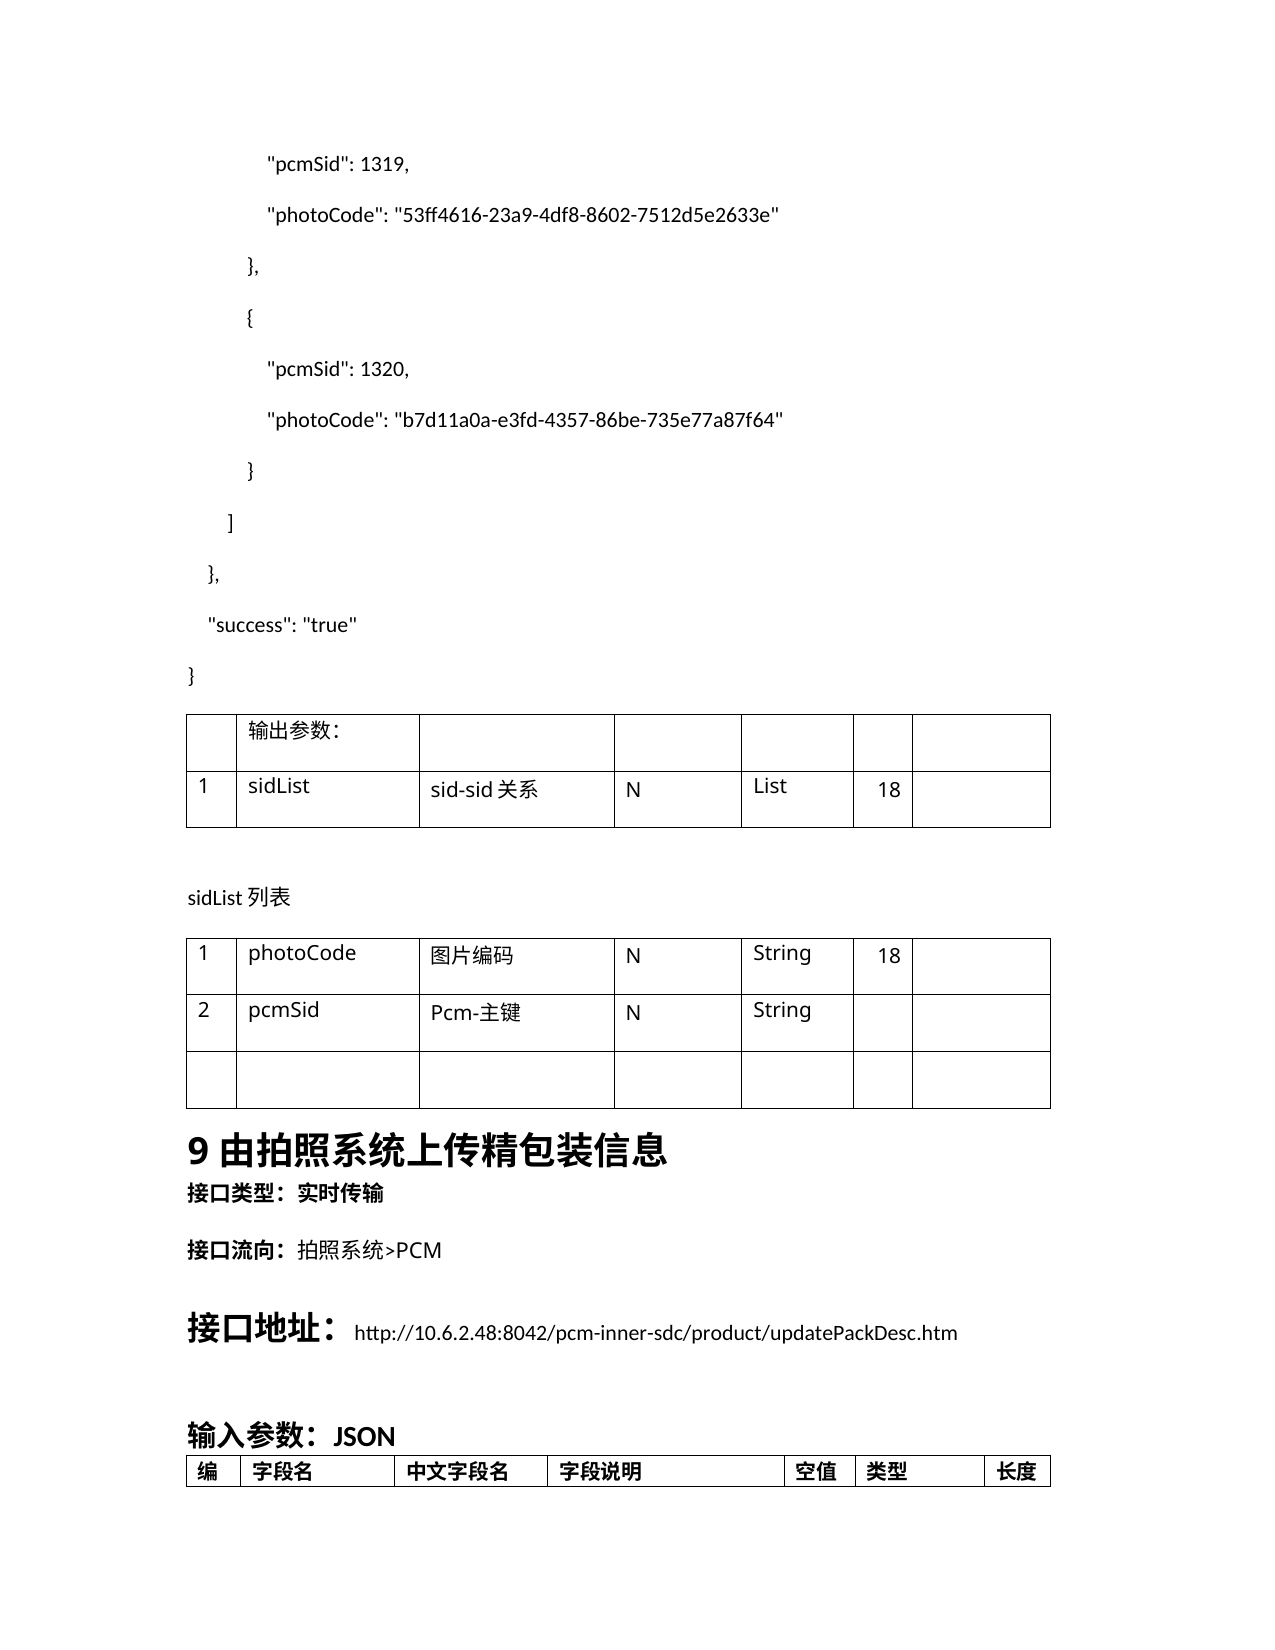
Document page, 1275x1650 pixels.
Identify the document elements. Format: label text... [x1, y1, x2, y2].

table_cell [913, 1052, 1050, 1108]
text } [187, 662, 1087, 689]
table_cell [420, 1052, 614, 1108]
table_header [913, 939, 1050, 994]
text ] [187, 509, 1087, 535]
subtitle 输入参数：JSON [187, 1412, 1087, 1454]
text "pcmSid": 1319, [187, 150, 1087, 177]
table_cell Pcm-主键 [420, 995, 614, 1051]
text { [187, 304, 1087, 330]
table_cell [742, 1052, 853, 1108]
text 接口类型：实时传输 [187, 1176, 1087, 1207]
text 接口地址：http://10.6.2.48:8042/pcm-inner-sdc/product/updatePackDesc.htm [187, 1302, 1087, 1350]
table_cell 18 [854, 772, 912, 827]
table_header 输出参数： [237, 715, 419, 771]
text 接口流向：拍照系统>PCM [187, 1233, 1087, 1265]
text }, [187, 252, 1087, 279]
text "photoCode": "b7d11a0a-e3fd-4357-86be-735e77a87f64" [187, 406, 1087, 433]
table_header 中文字段名 [395, 1456, 547, 1486]
table_cell [913, 772, 1050, 827]
table_header [913, 715, 1050, 771]
table_cell N [615, 995, 741, 1051]
text "success": "true" [187, 611, 1087, 638]
table_cell sid-sid关系 [420, 772, 614, 827]
table_header photoCode [237, 939, 419, 994]
table_header [187, 715, 236, 771]
table_header 编号 [187, 1456, 240, 1486]
table_cell N [615, 772, 741, 827]
table_cell 1 [187, 772, 236, 827]
table_cell [237, 1052, 419, 1108]
table_cell sidList [237, 772, 419, 827]
table_cell String [742, 995, 853, 1051]
text "pcmSid": 1320, [187, 355, 1087, 382]
table_header 类型 [856, 1456, 984, 1486]
table_cell 2 [187, 995, 236, 1051]
text "photoCode": "53ff4616-23a9-4df8-8602-7512d5e2633e" [187, 201, 1087, 228]
table_header 图片编码 [420, 939, 614, 994]
text } [187, 457, 1087, 484]
table_cell List [742, 772, 853, 827]
text sidList列表 [187, 879, 1087, 911]
table_header 字段说明 [548, 1456, 784, 1486]
table_cell [615, 1052, 741, 1108]
text }, [187, 560, 1087, 587]
table_header 字段名 [241, 1456, 394, 1486]
table_header N [615, 939, 741, 994]
table_header [615, 715, 741, 771]
table_header 1 [187, 939, 236, 994]
table_header 长度 [985, 1456, 1050, 1486]
table_cell pcmSid [237, 995, 419, 1051]
table_cell [913, 995, 1050, 1051]
table_header String [742, 939, 853, 994]
table_cell [187, 1052, 236, 1108]
subtitle 9 由拍照系统上传精包装信息 [187, 1121, 1087, 1176]
table_header [742, 715, 853, 771]
table_cell [854, 1052, 912, 1108]
table_header [420, 715, 614, 771]
table_header 18 [854, 939, 912, 994]
table_header 空值 [785, 1456, 855, 1486]
table_header [854, 715, 912, 771]
table_cell [854, 995, 912, 1051]
